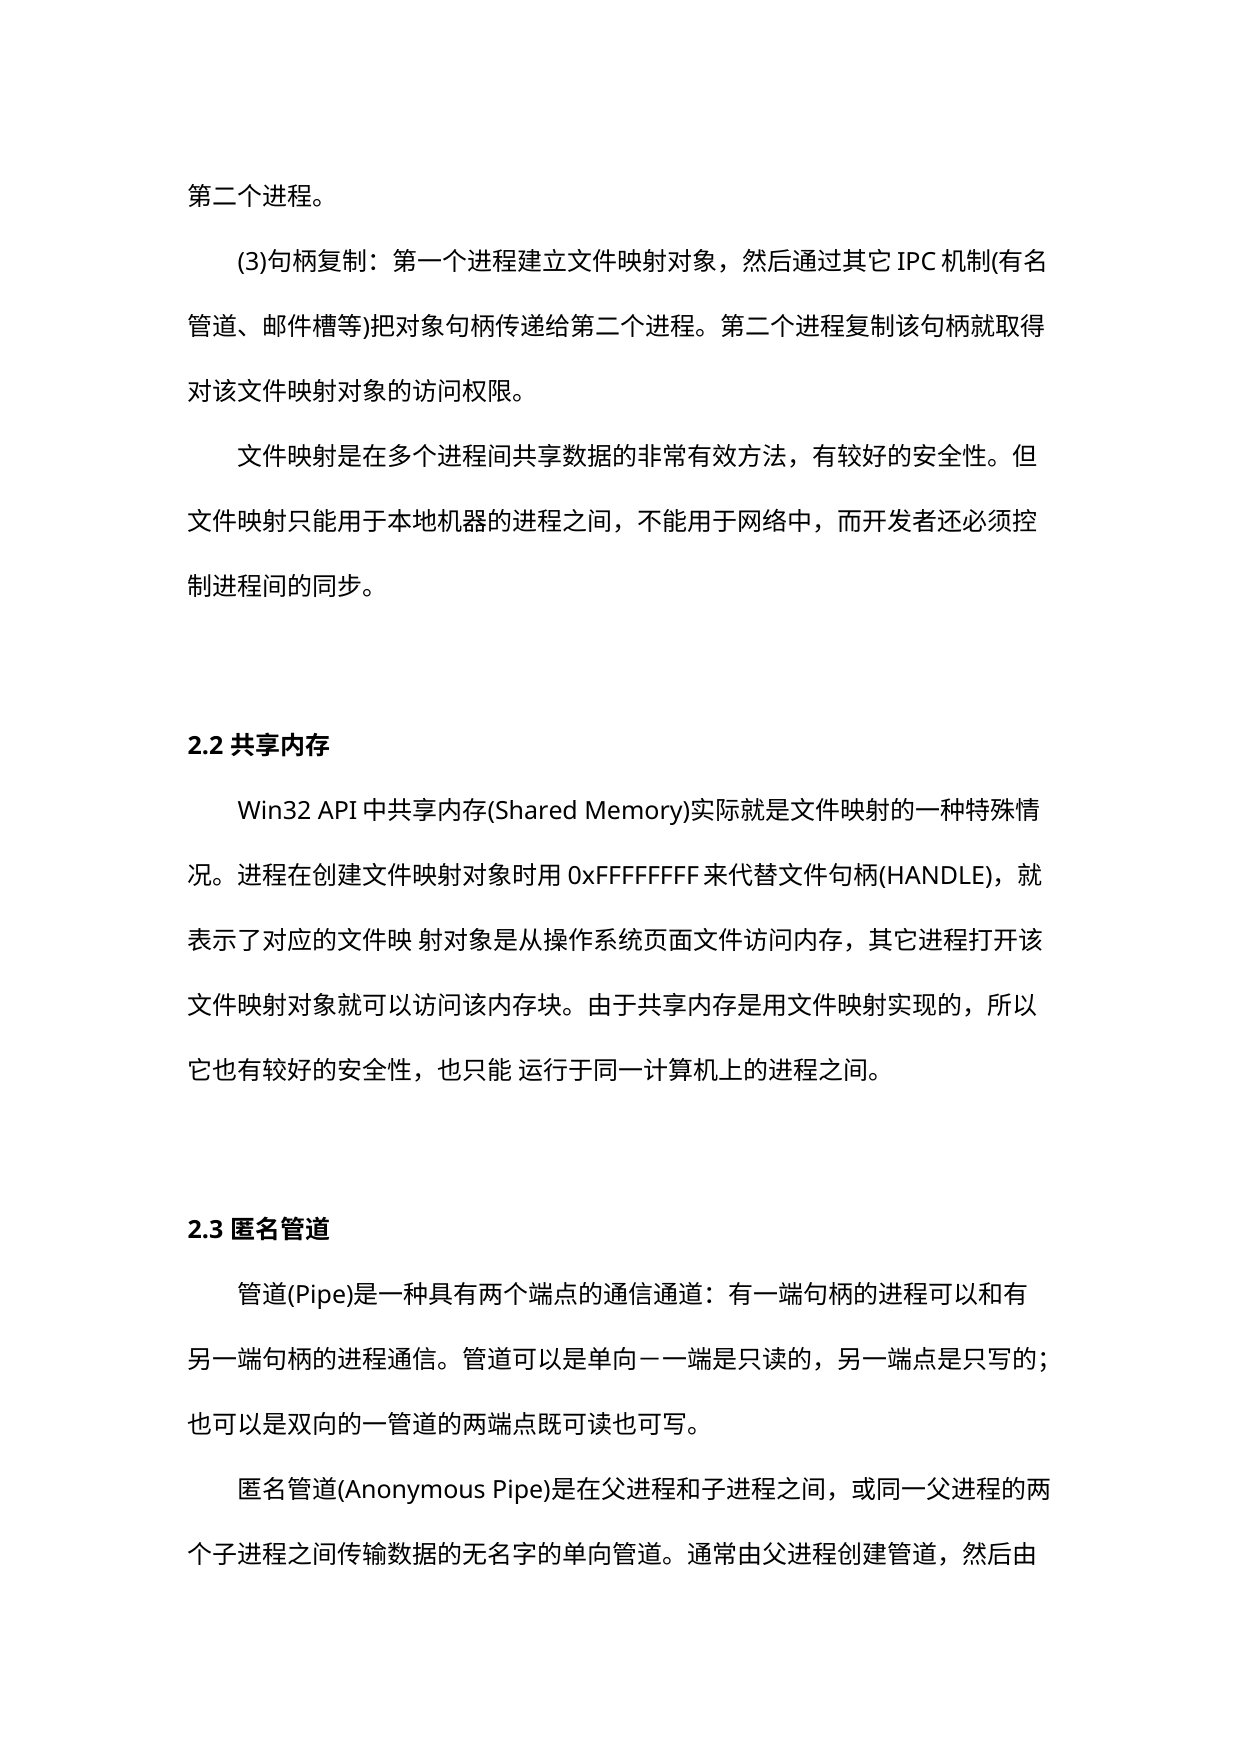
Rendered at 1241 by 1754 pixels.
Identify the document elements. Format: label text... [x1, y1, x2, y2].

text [187, 1130, 1053, 1585]
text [187, 162, 1053, 617]
text 2.2 共享内存 Win32 API中共享内存(Shared Memory)实际就是文件映射的一种特殊情况。进程在创建文件映射对象时用0xFFFFFFFF来代替文件句柄(HANDLE)，就表示了对应的文件映 射对象是从操作系统页面文件访问内存，其它进程打开该文件映射对象就可以访问该内存块。由于共享内存是用文件映射实现的，所以它也有较好的安全性，也只能 运行于同一计算机上的进程之间。 [187, 646, 1053, 1101]
